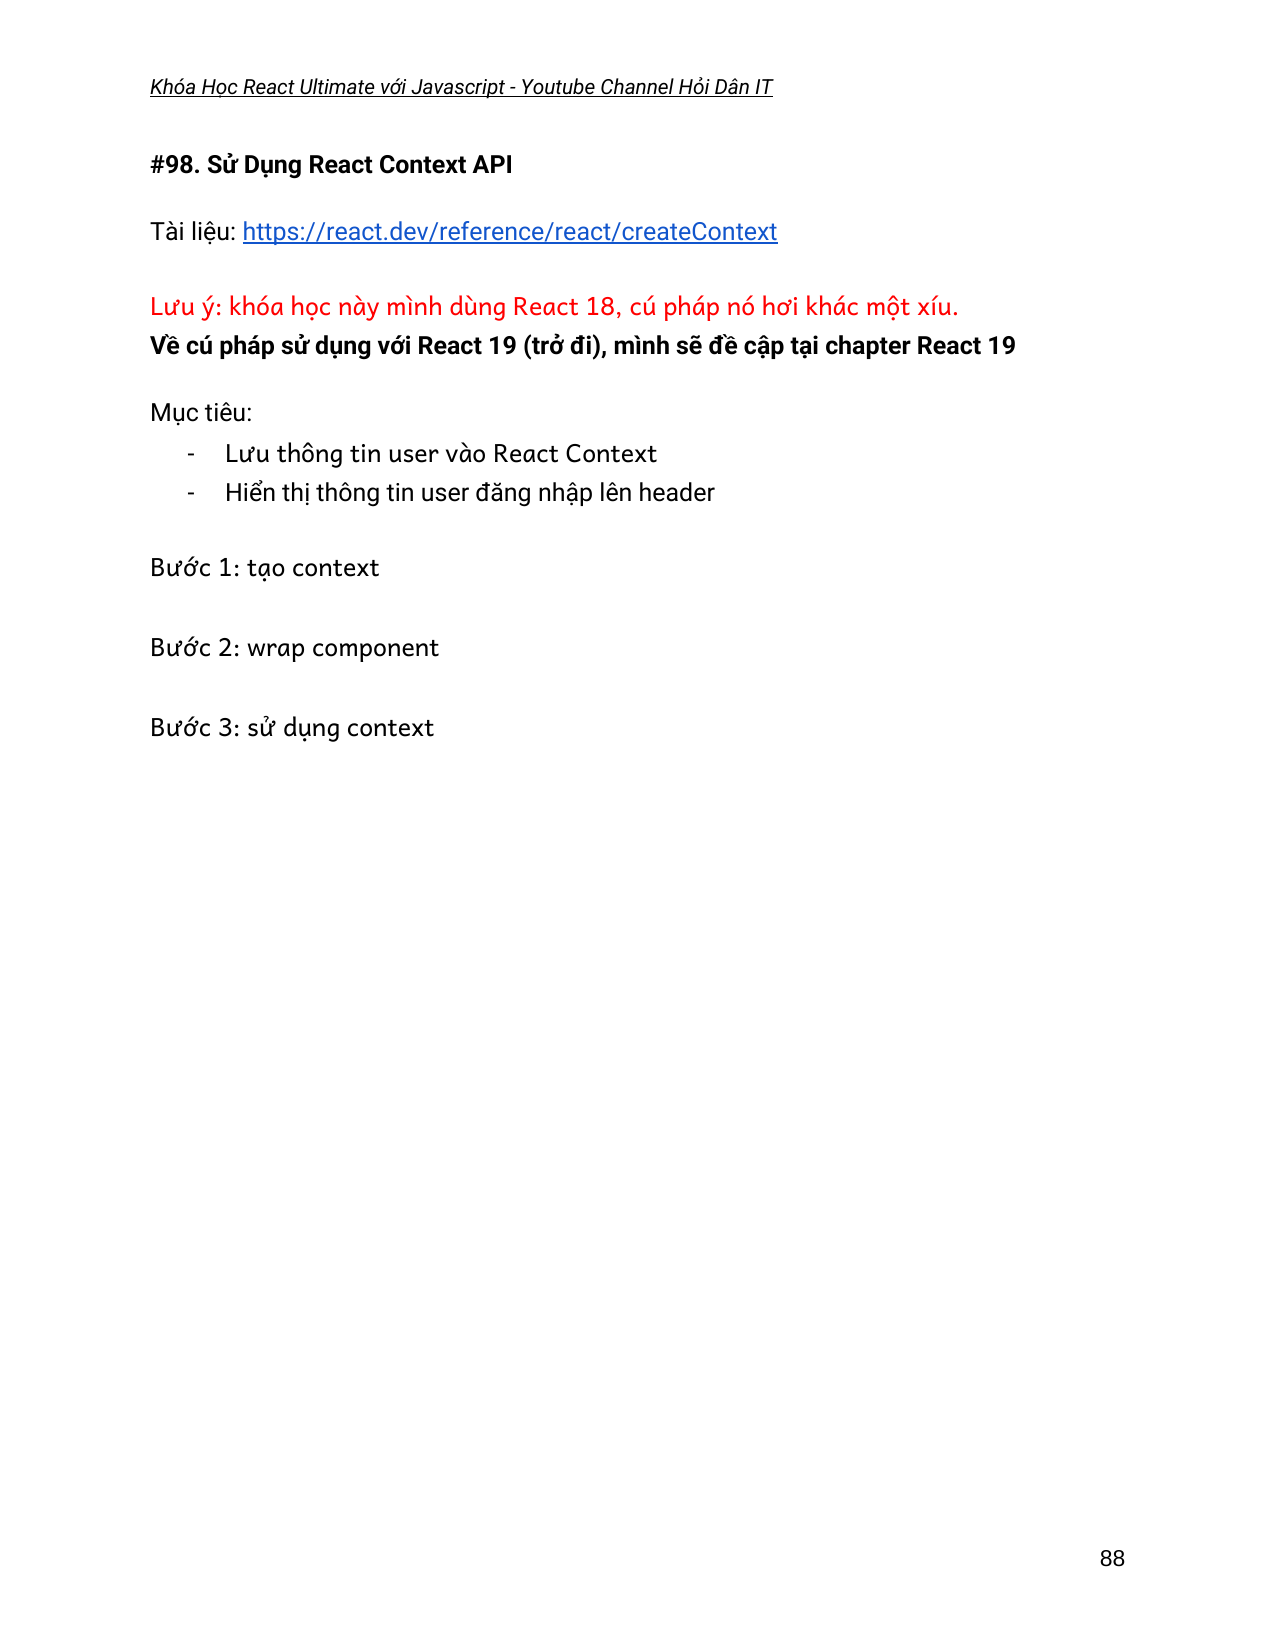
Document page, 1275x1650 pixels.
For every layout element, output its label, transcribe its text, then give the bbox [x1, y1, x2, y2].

subtitle #98. Sử Dụng React Context API [150, 150, 1125, 179]
text Bước 3: sử dụng context [150, 706, 1125, 746]
list Hiển thị thông tin user đăng nhập lên header [187, 478, 1125, 507]
list Lưu thông tin user vào React Context [187, 432, 1125, 472]
text Tài liệu: https://react.dev/reference/react/createContext [150, 217, 1125, 247]
text Bước 2: wrap component [150, 626, 1125, 666]
text Bước 1: tạo context [150, 546, 1125, 586]
text Lưu ý: khóa học này mình dùng React 18, cú pháp nó hơi khác một xíu. [150, 284, 1125, 325]
text Về cú pháp sử dụng với React 19 (trở đi), mình sẽ đề cập tại chapter React 19 [150, 331, 1125, 360]
text Mục tiêu: [150, 398, 1125, 427]
